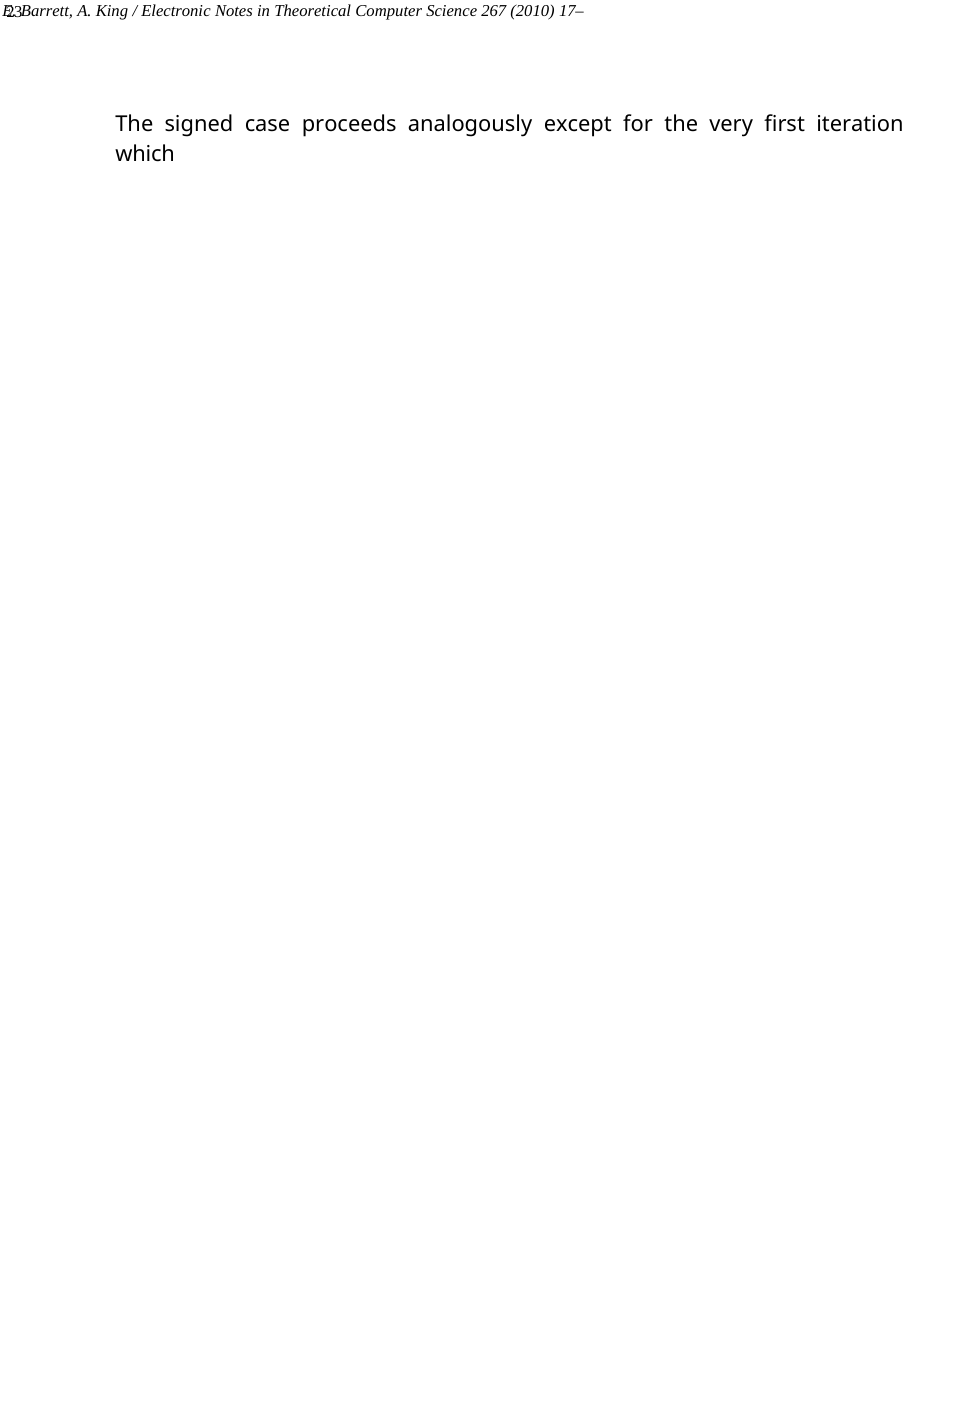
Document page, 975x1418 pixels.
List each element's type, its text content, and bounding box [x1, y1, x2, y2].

text The signed case proceeds analogously except for the very first iteration which [115, 108, 904, 167]
